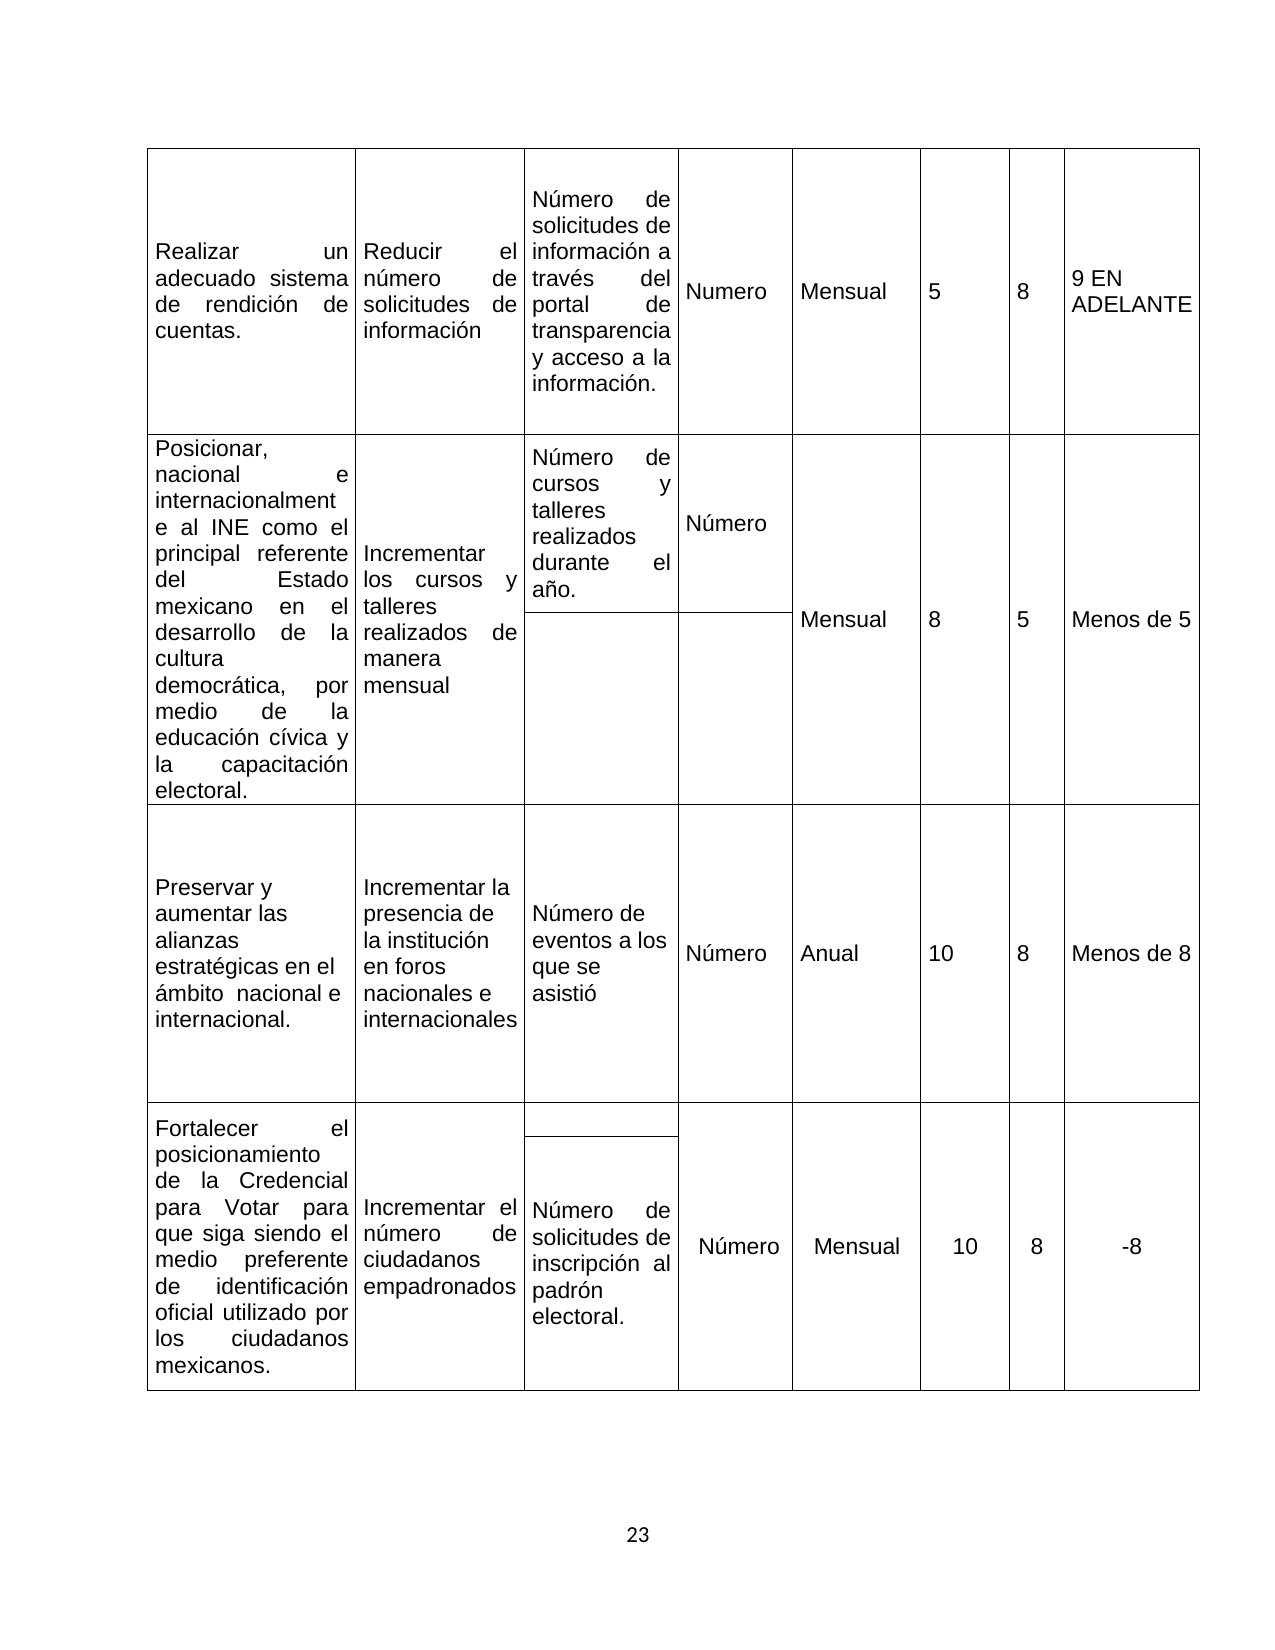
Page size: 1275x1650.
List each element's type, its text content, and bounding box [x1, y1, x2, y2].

table_cell Menos de 8 [1065, 805, 1199, 1102]
table_cell Posicionar, nacional e internacionalmente al INE como el principal referente del Estado mexicano en el desarrollo de la cultura democrática, por medio de la educación cívica y la capacitación electoral. [148, 435, 355, 803]
table_cell 10 [921, 1103, 1009, 1389]
table_cell Número de cursos y talleres realizados durante el año. [525, 435, 678, 612]
table_cell Número [679, 805, 792, 1102]
table_cell 8 [921, 435, 1009, 803]
table_cell Número [679, 435, 792, 612]
table_cell -8 [1065, 1103, 1199, 1389]
table_cell Anual [793, 805, 920, 1102]
table_cell Mensual [793, 1103, 920, 1389]
table_cell Incrementar el número de ciudadanos empadronados [356, 1103, 524, 1389]
table_cell 5 [1010, 435, 1064, 803]
table_cell Número [679, 1103, 792, 1389]
table_cell 9 EN ADELANTE [1065, 149, 1199, 433]
table_cell Mensual [793, 149, 920, 433]
table_cell Número de solicitudes de información a través del portal de transparencia y acceso a la información. [525, 149, 678, 433]
table_cell Realizar un adecuado sistema de rendición de cuentas. [148, 149, 355, 433]
table_cell [525, 613, 678, 803]
table_cell 8 [1010, 805, 1064, 1102]
table_cell [525, 1103, 678, 1136]
table_cell Preservar y aumentar las alianzas estratégicas en el ámbito nacional e internacional. [148, 805, 355, 1102]
table_cell Número de solicitudes de inscripción al padrón electoral. [525, 1137, 678, 1389]
table_cell [679, 613, 792, 803]
table_cell 8 [1010, 149, 1064, 433]
table_cell Reducir el número de solicitudes de información [356, 149, 524, 433]
table_cell 5 [921, 149, 1009, 433]
table_cell Mensual [793, 435, 920, 803]
table_cell 8 [1010, 1103, 1064, 1389]
table_cell Incrementar la presencia de la institución en foros nacionales e internacionales [356, 805, 524, 1102]
table_cell 10 [921, 805, 1009, 1102]
table_cell Numero [679, 149, 792, 433]
table_cell Incrementar los cursos y talleres realizados de manera mensual [356, 435, 524, 803]
table_cell Menos de 5 [1065, 435, 1199, 803]
table_cell Fortalecer el posicionamiento de la Credencial para Votar para que siga siendo el medio preferente de identificación oficial utilizado por los ciudadanos mexicanos. [148, 1103, 355, 1389]
table_cell Número de eventos a los que se asistió [525, 805, 678, 1102]
